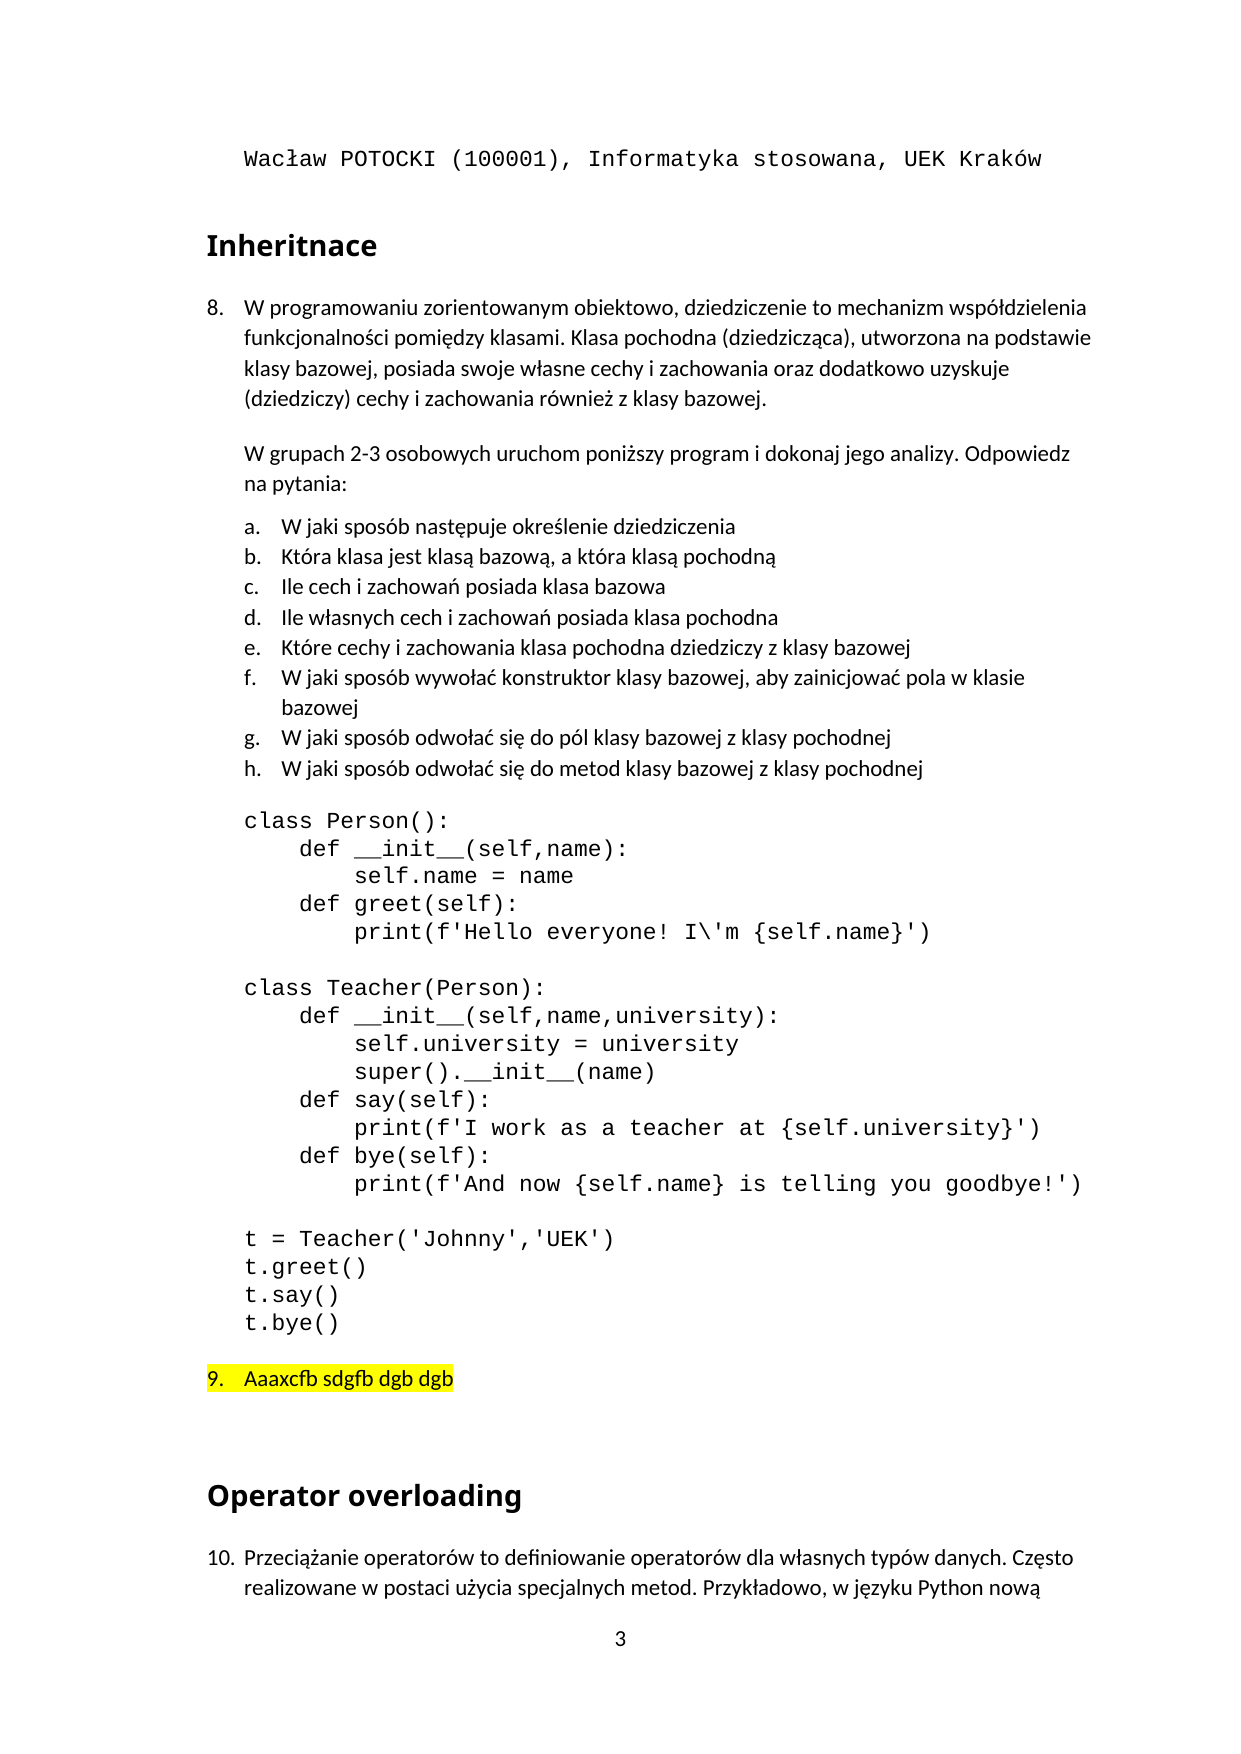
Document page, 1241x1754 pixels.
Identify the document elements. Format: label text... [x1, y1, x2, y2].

text W programowaniu zorientowanym obiektowo, dziedziczenie to mechanizm współdzielenia funkcjonalności pomiędzy klasami. Klasa pochodna (dziedzicząca), utworzona na podstawie klasy bazowej, posiada swoje własne cechy i zachowania oraz dodatkowo uzyskuje (dziedziczy) cechy i zachowania również z klasy bazowej. [207, 293, 1093, 412]
list W grupach 2-3 osobowych uruchom poniższy program i dokonaj jego analizy. Odpowiedz na pytania: [244, 439, 1093, 497]
text Aaaxcfb sdgfb dgb dgb [207, 1364, 1093, 1423]
list Wacław POTOCKI (100001), Informatyka stosowana, UEK Kraków [244, 148, 1093, 173]
text Ile cech i zachowań posiada klasa bazowa [244, 572, 1093, 601]
list class Person(): def __init__(self,name): self.name = name def greet(self): print(f'Hello everyone! I\'m {self.name}') class Teacher(Person): def __init__(self,name,university): self.university = university super().__init__(name) def say(self): print(f'I work as a teacher at {self.university}') def bye(self): print(f'And now {self.name} is telling you goodbye!') t = Teacher('Johnny','UEK') t.greet() t.say() t.bye() [244, 809, 1093, 1337]
subtitle Inheritnace [207, 226, 1093, 265]
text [207, 1543, 1093, 1601]
text W jaki sposób wywołać konstruktor klasy bazowej, aby zainicjować pola w klasie bazowej [244, 663, 1093, 721]
text Ile własnych cech i zachowań posiada klasa pochodna [244, 603, 1093, 631]
text W jaki sposób odwołać się do metod klasy bazowej z klasy pochodnej [244, 754, 1093, 782]
subtitle Operator overloading [207, 1475, 1093, 1514]
text W jaki sposób następuje określenie dziedziczenia [244, 512, 1093, 540]
text W jaki sposób odwołać się do pól klasy bazowej z klasy pochodnej [244, 723, 1093, 752]
text Które cechy i zachowania klasa pochodna dziedziczy z klasy bazowej [244, 633, 1093, 661]
text Która klasa jest klasą bazową, a która klasą pochodną [244, 542, 1093, 570]
